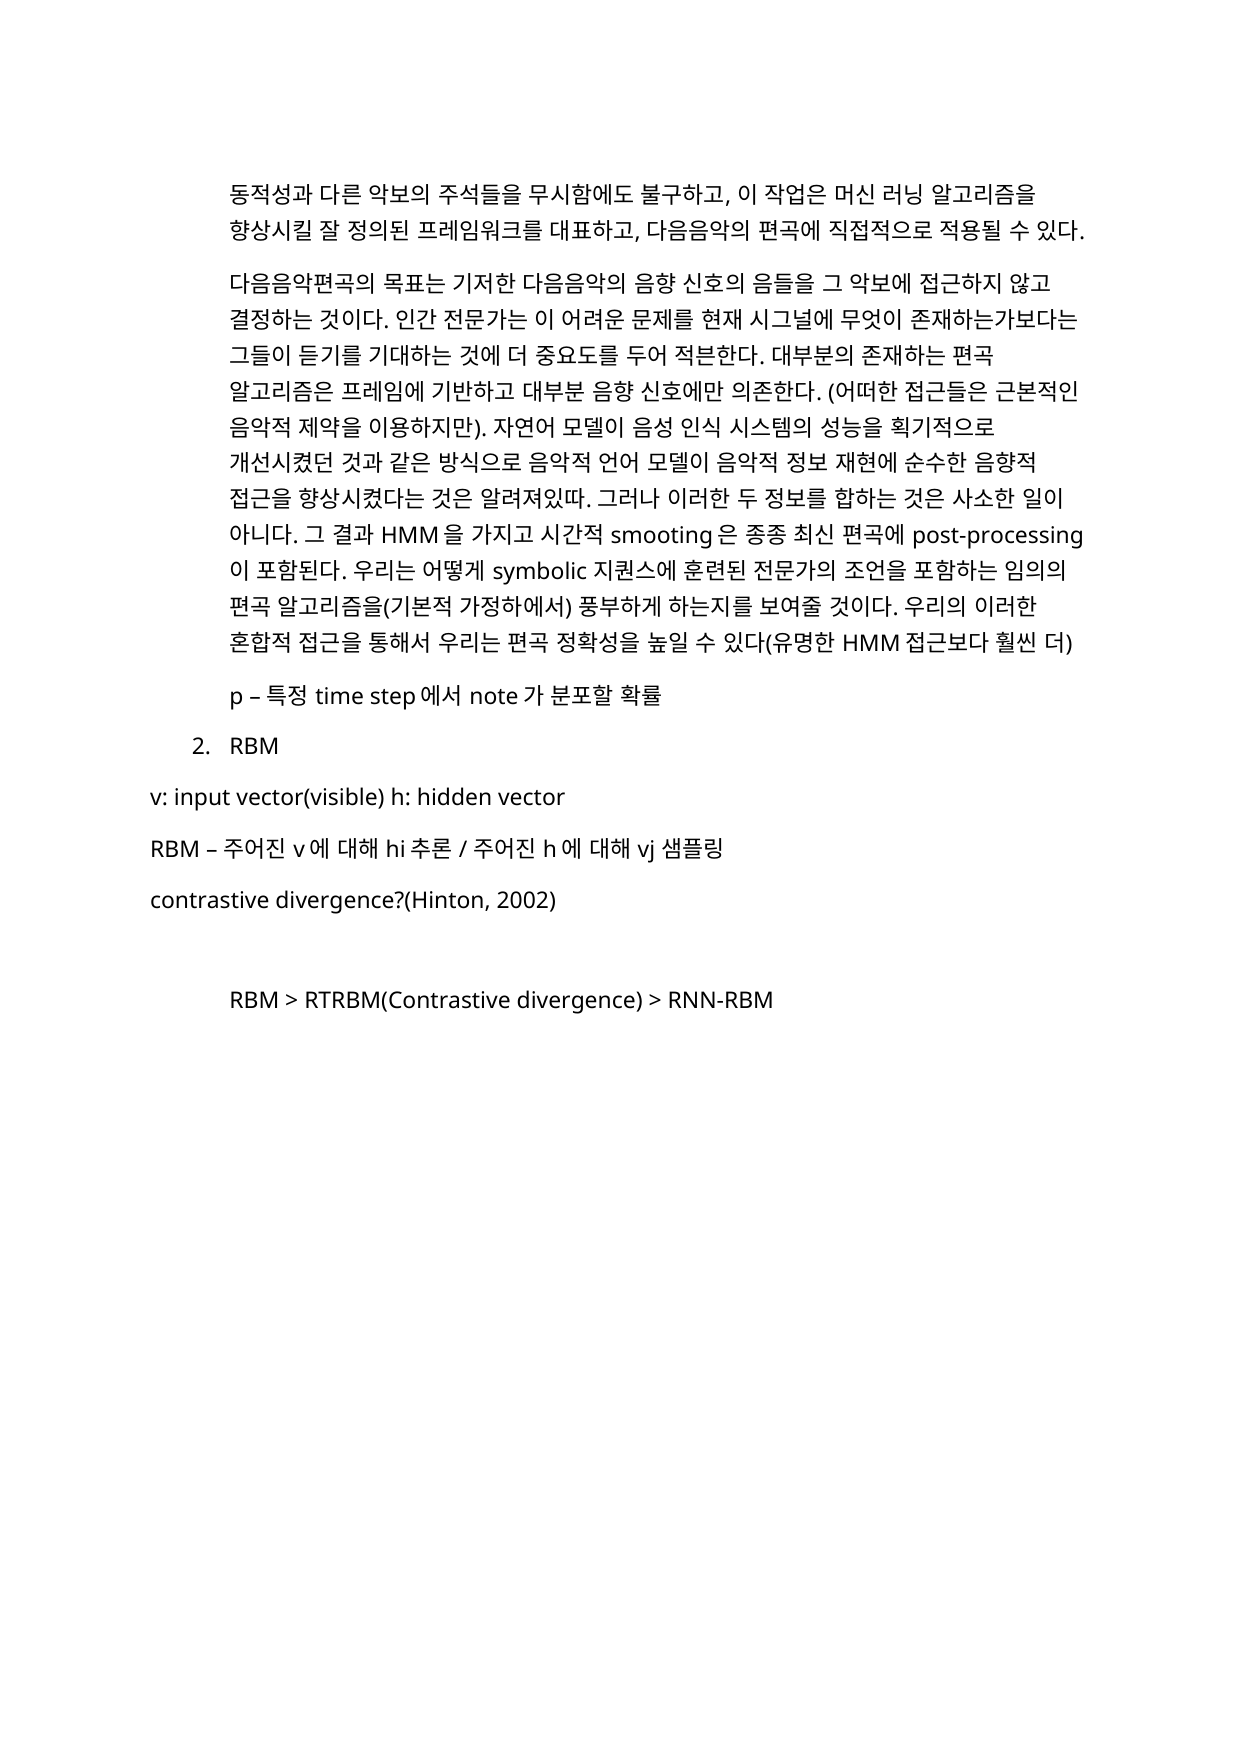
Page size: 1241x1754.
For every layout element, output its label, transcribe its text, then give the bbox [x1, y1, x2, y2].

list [229, 177, 1090, 246]
list p – 특정 time step에서 note가 분포할 확률 [229, 677, 1090, 711]
text RBM – 주어진 v에 대해 hi추론 / 주어진 h에 대해 vj 샘플링 [150, 831, 1090, 864]
list 다음음악편곡의 목표는 기저한 다음음악의 음향 신호의 음들을 그 악보에 접근하지 않고 결정하는 것이다. 인간 전문가는 이 어려운 문제를 현재 시그널에 무엇이 존재하는가보다는 그들이 듣기를 기대하는 것에 더 중요도를 두어 적븐한다. 대부분의 존재하는 편곡 알고리즘은 프레임에 기반하고 대부분 음향 신호에만 의존한다. (어떠한 접근들은 근본적인 음악적 제약을 이용하지만). 자연어 모델이 음성 인식 시스템의 성능을 획기적으로 개선시켰던 것과 같은 방식으로 음악적 언어 모델이 음악적 정보 재현에 순수한 음향적 접근을 향상시켰다는 것은 알려져있따. 그러나 이러한 두 정보를 합하는 것은 사소한 일이 아니다. 그 결과 HMM을 가지고 시간적 smooting은 종종 최신 편곡에 post-processing이 포함된다. 우리는 어떻게 symbolic 지퀀스에 훈련된 전문가의 조언을 포함하는 임의의 편곡 알고리즘을(기본적 가정하에서) 풍부하게 하는지를 보여줄 것이다. 우리의 이러한 혼합적 접근을 통해서 우리는 편곡 정확성을 높일 수 있다(유명한 HMM접근보다 훨씬 더) [229, 266, 1090, 658]
text v: input vector(visible) h: hidden vector [150, 781, 1090, 812]
text contrastive divergence?(Hinton, 2002) [150, 883, 1090, 915]
list RBM [192, 730, 1090, 761]
list RBM > RTRBM(Contrastive divergence) > RNN-RBM [229, 984, 1090, 1016]
